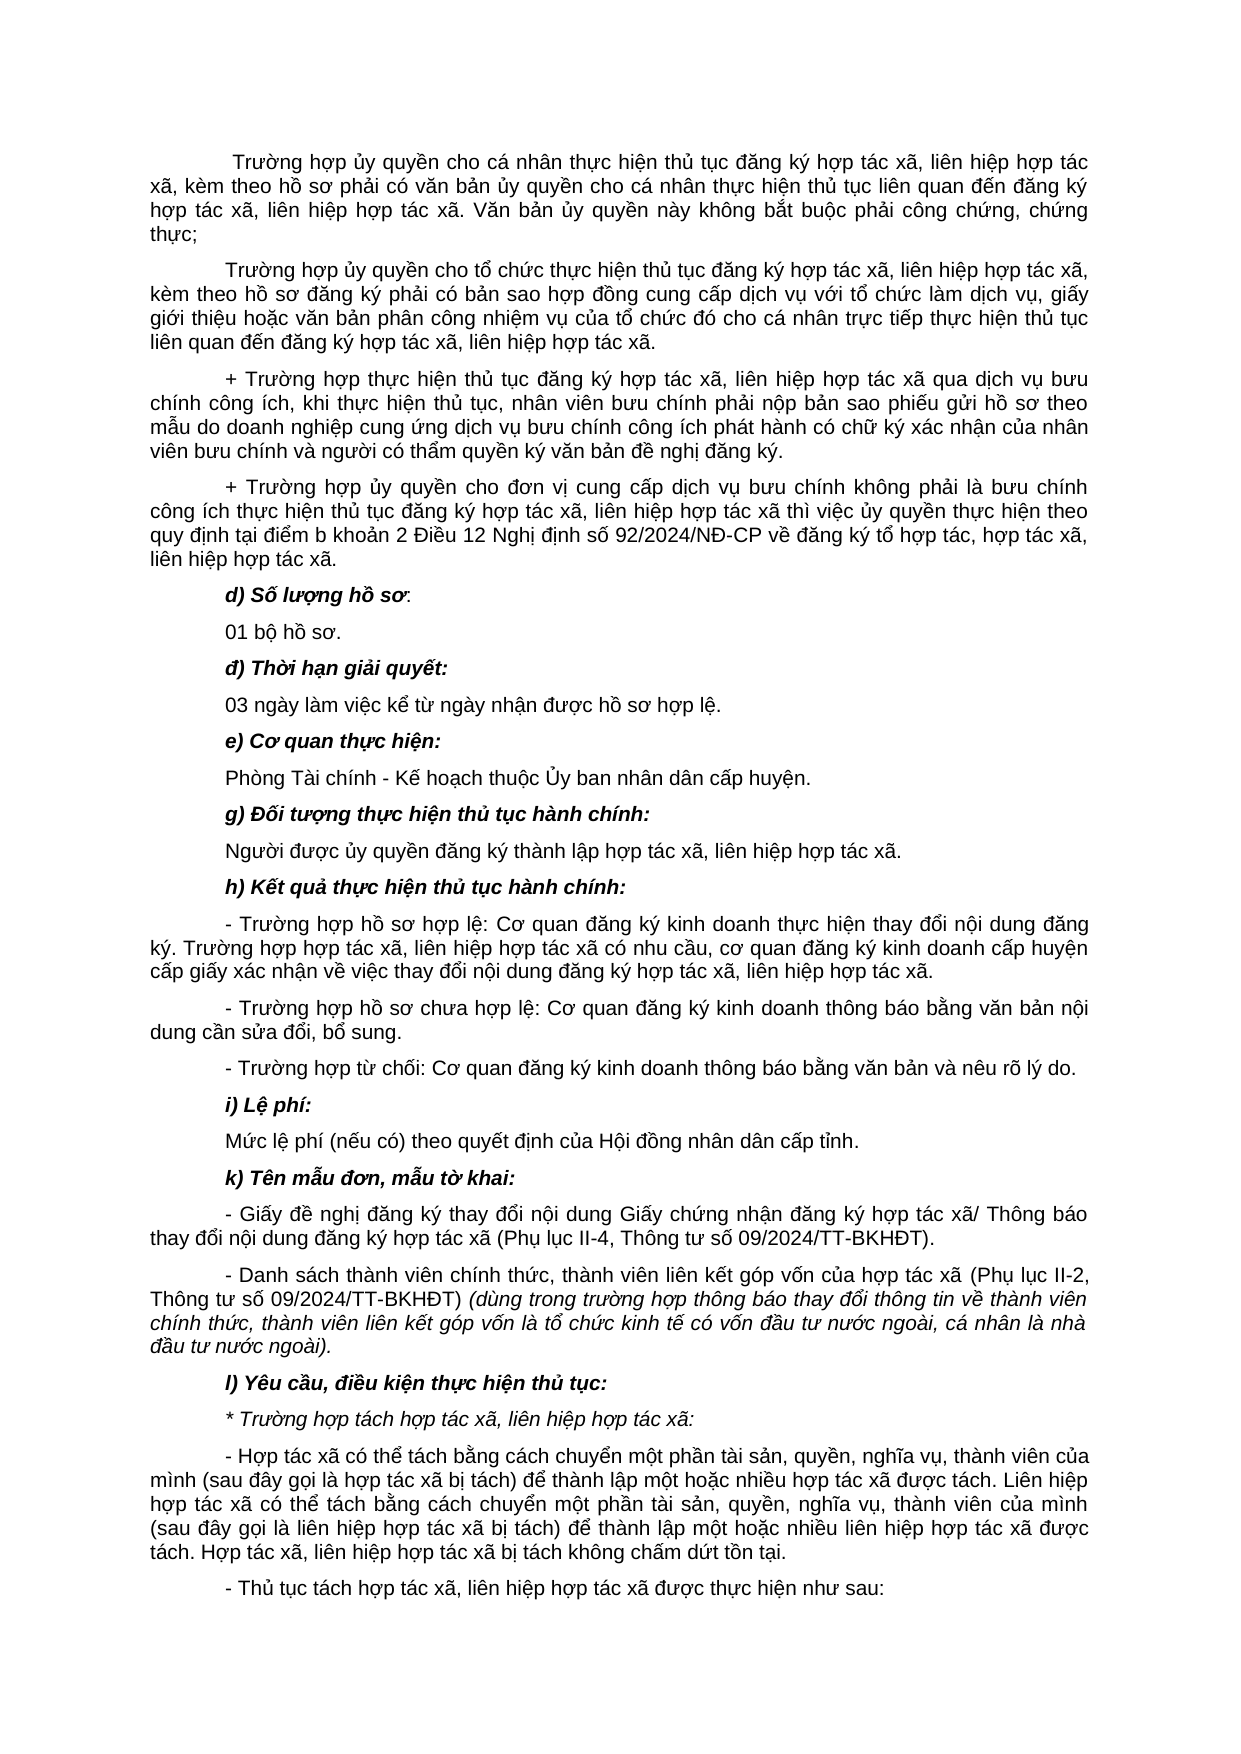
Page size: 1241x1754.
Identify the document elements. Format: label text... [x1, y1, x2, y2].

text + Trường hợp ủy quyền cho đơn vị cung cấp dịch vụ bưu chính không phải là bưu chính công ích thực hiện thủ tục đăng ký hợp tác xã, liên hiệp hợp tác xã thì việc ủy quyền thực hiện theo quy định tại điểm b khoản 2 Điều 12 Nghị định số 92/2024/NĐ-CP về đăng ký tổ hợp tác, hợp tác xã, liên hiệp hợp tác xã. [150, 475, 1090, 571]
text 03 ngày làm việc kể từ ngày nhận được hồ sơ hợp lệ. [150, 693, 1090, 717]
text l) Yêu cầu, điều kiện thực hiện thủ tục: [150, 1371, 1090, 1395]
text - Trường hợp hồ sơ chưa hợp lệ: Cơ quan đăng ký kinh doanh thông báo bằng văn bản nội dung cần sửa đổi, bổ sung. [150, 996, 1090, 1044]
text đ) Thời hạn giải quyết: [150, 656, 1090, 680]
text Người được ủy quyền đăng ký thành lập hợp tác xã, liên hiệp hợp tác xã. [150, 838, 1090, 862]
text - Trường hợp từ chối: Cơ quan đăng ký kinh doanh thông báo bằng văn bản và nêu rõ lý do. [150, 1056, 1090, 1080]
text i) Lệ phí: [150, 1093, 1090, 1117]
text Trường hợp ủy quyền cho cá nhân thực hiện thủ tục đăng ký hợp tác xã, liên hiệp hợp tác xã, kèm theo hồ sơ phải có văn bản ủy quyền cho cá nhân thực hiện thủ tục liên quan đến đăng ký hợp tác xã, liên hiệp hợp tác xã. Văn bản ủy quyền này không bắt buộc phải công chứng, chứng thực; [150, 150, 1090, 246]
text g) Đối tượng thực hiện thủ tục hành chính: [150, 802, 1090, 826]
text 01 bộ hồ sơ. [150, 620, 1090, 644]
text - Giấy đề nghị đăng ký thay đổi nội dung Giấy chứng nhận đăng ký hợp tác xã/ Thông báo thay đổi nội dung đăng ký hợp tác xã (Phụ lục II-4, Thông tư số 09/2024/TT-BKHĐT). [150, 1202, 1090, 1250]
text + Trường hợp thực hiện thủ tục đăng ký hợp tác xã, liên hiệp hợp tác xã qua dịch vụ bưu chính công ích, khi thực hiện thủ tục, nhân viên bưu chính phải nộp bản sao phiếu gửi hồ sơ theo mẫu do doanh nghiệp cung ứng dịch vụ bưu chính công ích phát hành có chữ ký xác nhận của nhân viên bưu chính và người có thẩm quyền ký văn bản đề nghị đăng ký. [150, 367, 1090, 462]
text - Thủ tục tách hợp tác xã, liên hiệp hợp tác xã được thực hiện như sau: [150, 1576, 1090, 1600]
text Trường hợp ủy quyền cho tổ chức thực hiện thủ tục đăng ký hợp tác xã, liên hiệp hợp tác xã, kèm theo hồ sơ đăng ký phải có bản sao hợp đồng cung cấp dịch vụ với tổ chức làm dịch vụ, giấy giới thiệu hoặc văn bản phân công nhiệm vụ của tổ chức đó cho cá nhân trực tiếp thực hiện thủ tục liên quan đến đăng ký hợp tác xã, liên hiệp hợp tác xã. [150, 258, 1090, 354]
text * Trường hợp tách hợp tác xã, liên hiệp hợp tác xã: [150, 1407, 1090, 1431]
text h) Kết quả thực hiện thủ tục hành chính: [150, 875, 1090, 899]
text k) Tên mẫu đơn, mẫu tờ khai: [150, 1166, 1090, 1189]
text e) Cơ quan thực hiện: [150, 729, 1090, 753]
text Mức lệ phí (nếu có) theo quyết định của Hội đồng nhân dân cấp tỉnh. [150, 1129, 1090, 1153]
text d) Số lượng hồ sơ: [150, 583, 1090, 607]
text - Danh sách thành viên chính thức, thành viên liên kết góp vốn của hợp tác xã (Phụ lục II-2, Thông tư số 09/2024/TT-BKHĐT) (dùng trong trường hợp thông báo thay đổi thông tin về thành viên chính thức, thành viên liên kết góp vốn là tổ chức kinh tế có vốn đầu tư nước ngoài, cá nhân là nhà đầu tư nước ngoài). [150, 1262, 1090, 1358]
text - Trường hợp hồ sơ hợp lệ: Cơ quan đăng ký kinh doanh thực hiện thay đổi nội dung đăng ký. Trường hợp hợp tác xã, liên hiệp hợp tác xã có nhu cầu, cơ quan đăng ký kinh doanh cấp huyện cấp giấy xác nhận về việc thay đổi nội dung đăng ký hợp tác xã, liên hiệp hợp tác xã. [150, 911, 1090, 983]
text Phòng Tài chính - Kế hoạch thuộc Ủy ban nhân dân cấp huyện. [150, 766, 1090, 789]
text - Hợp tác xã có thể tách bằng cách chuyển một phần tài sản, quyền, nghĩa vụ, thành viên của mình (sau đây gọi là hợp tác xã bị tách) để thành lập một hoặc nhiều hợp tác xã được tách. Liên hiệp hợp tác xã có thể tách bằng cách chuyển một phần tài sản, quyền, nghĩa vụ, thành viên của mình (sau đây gọi là liên hiệp hợp tác xã bị tách) để thành lập một hoặc nhiều liên hiệp hợp tác xã được tách. Hợp tác xã, liên hiệp hợp tác xã bị tách không chấm dứt tồn tại. [150, 1444, 1090, 1563]
